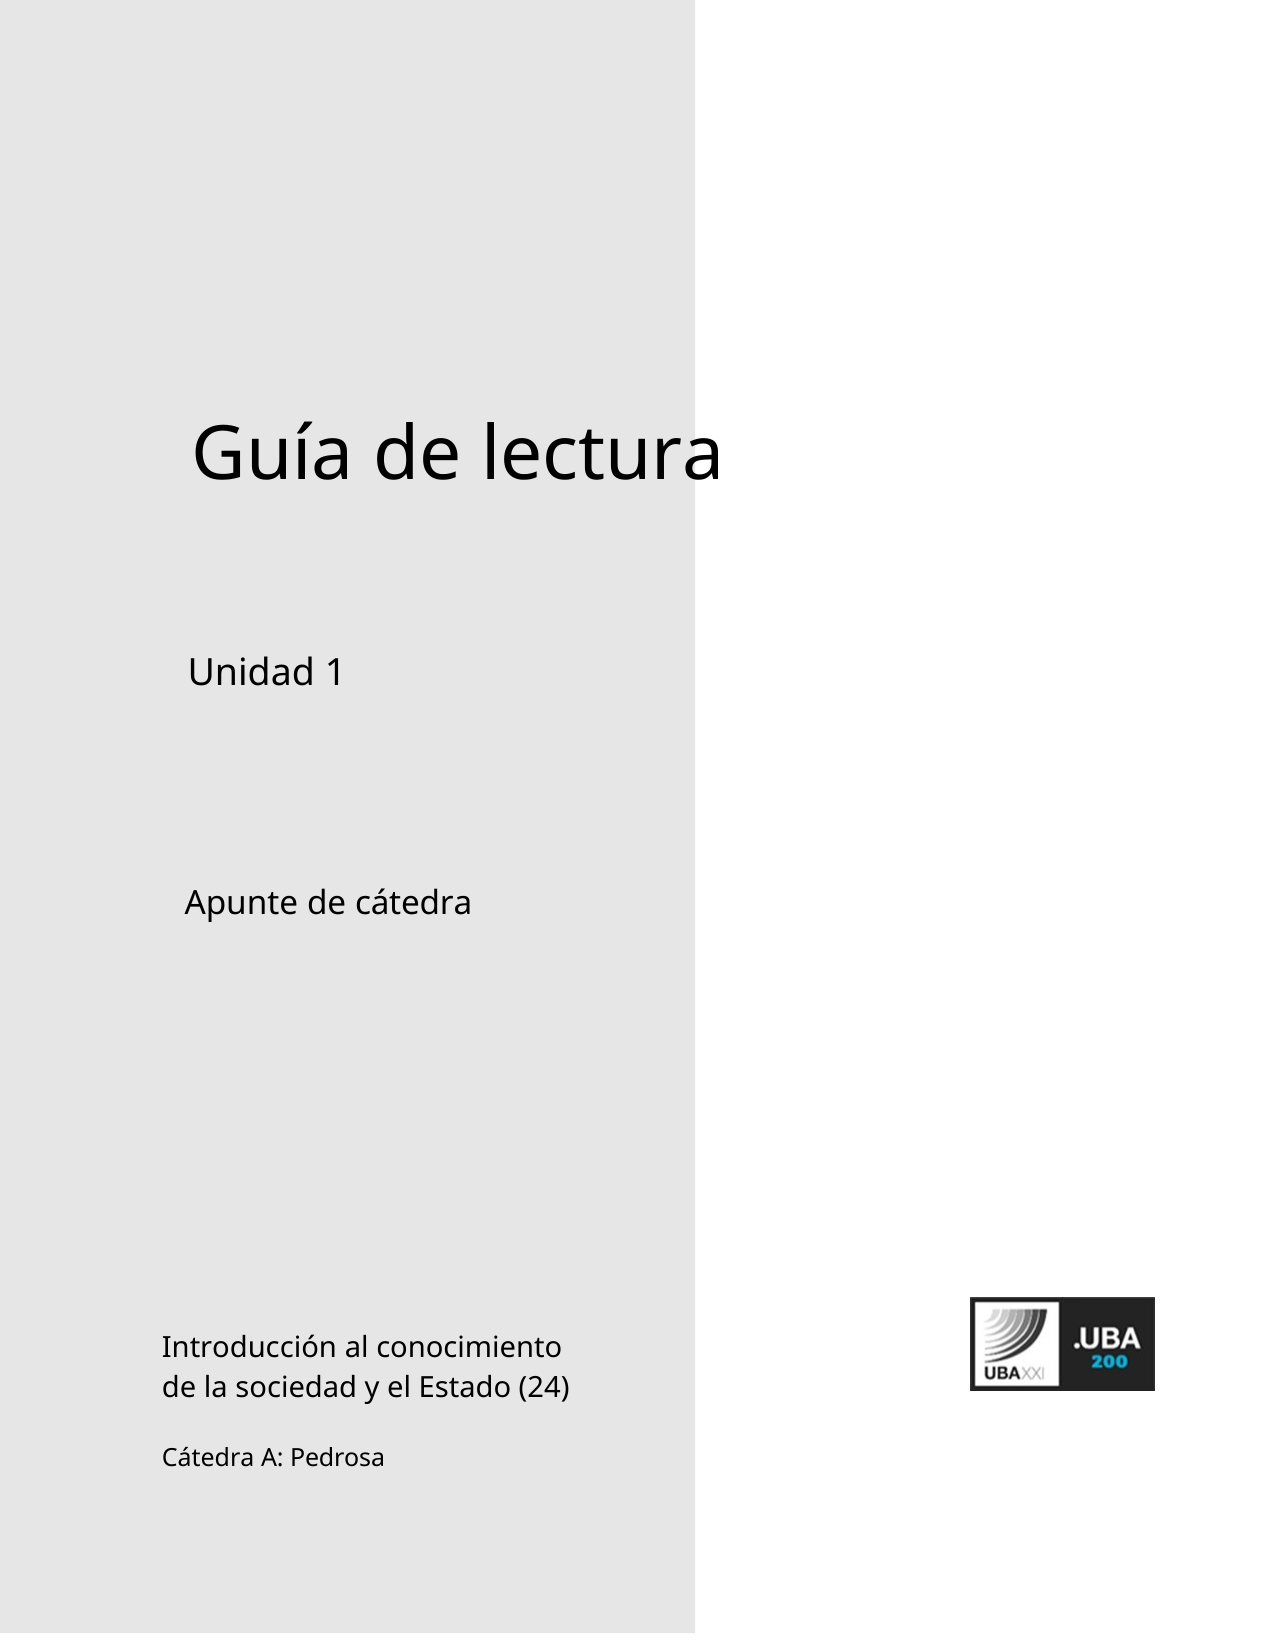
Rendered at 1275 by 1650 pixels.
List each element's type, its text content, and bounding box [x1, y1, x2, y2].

text Unidad 1 [187, 645, 1125, 696]
picture [970, 1297, 1155, 1391]
text Apunte de cátedra [184, 878, 1125, 924]
text Introducción al conocimiento de la sociedad y el Estado (24) [162, 1327, 595, 1406]
title Guía de lectura [191, 409, 1125, 496]
subtitle Cátedra A: Pedrosa [162, 1440, 1125, 1474]
